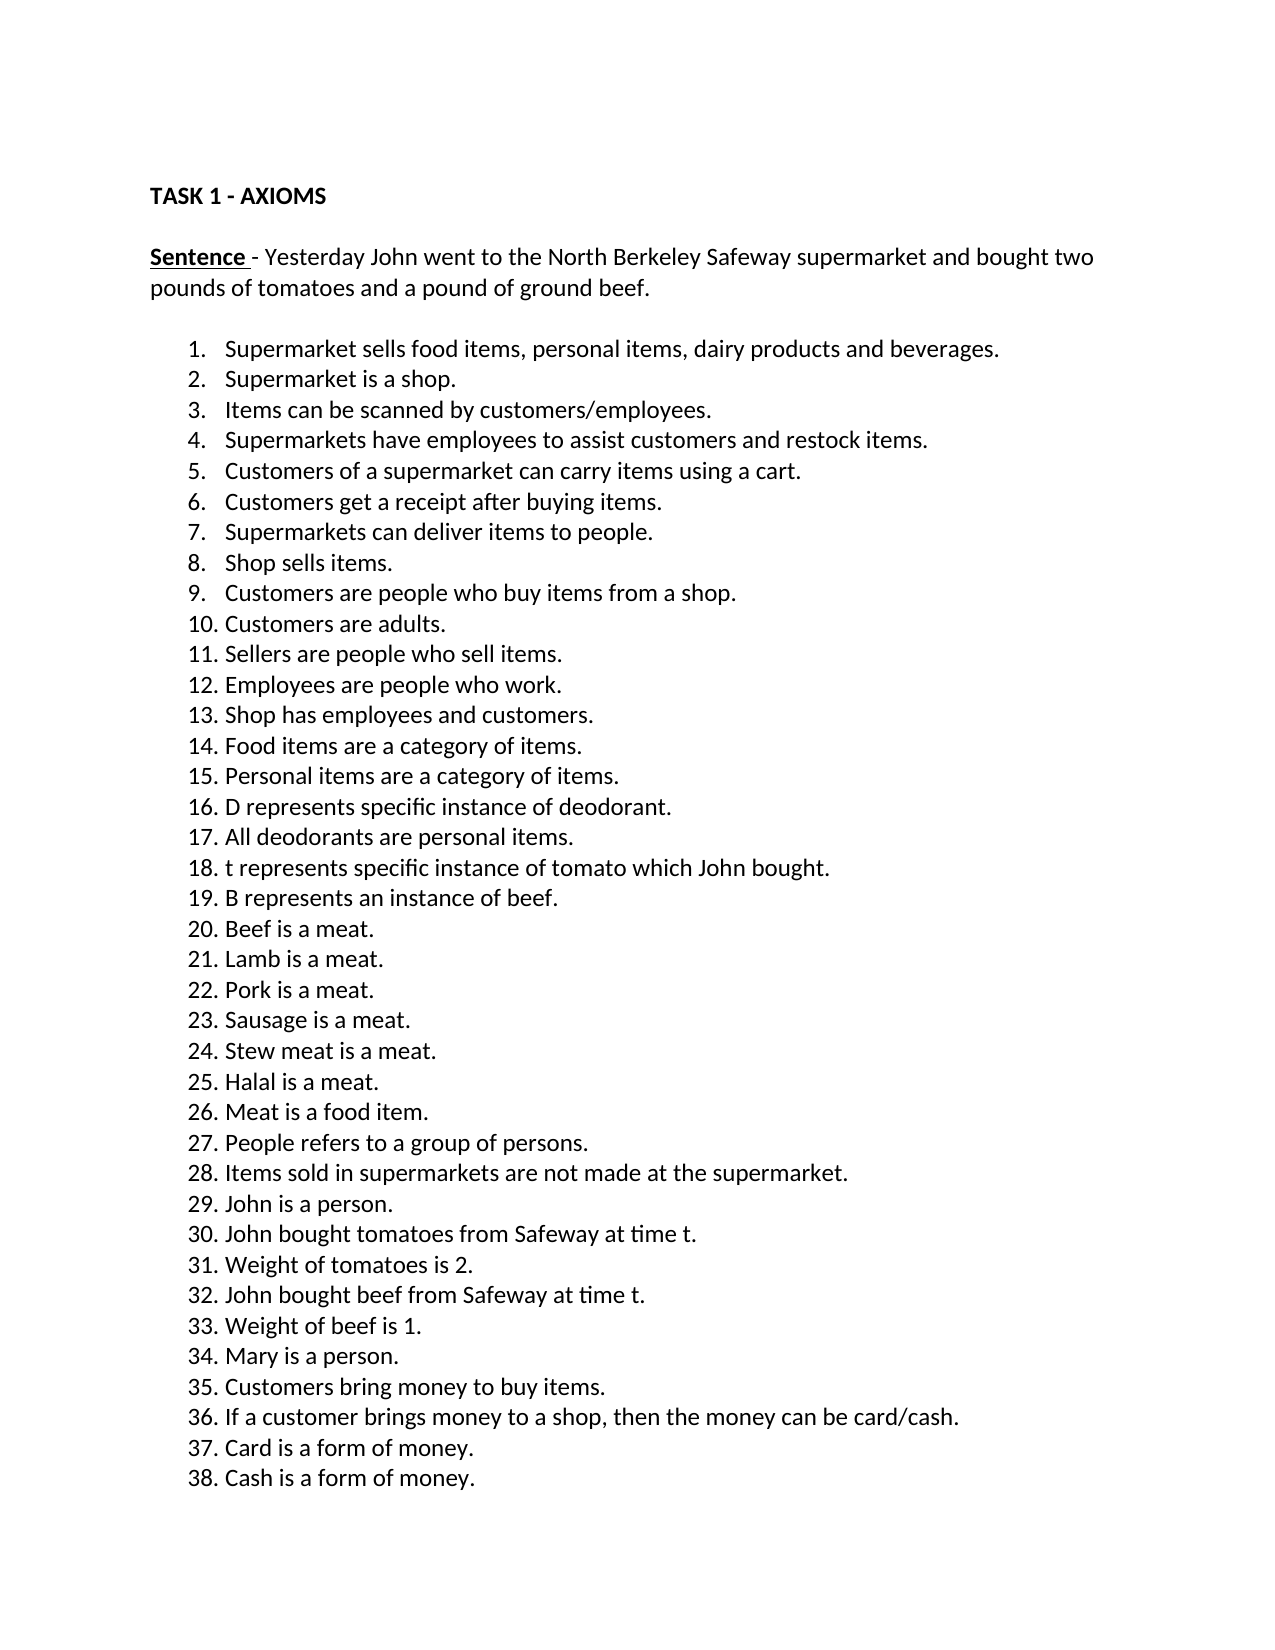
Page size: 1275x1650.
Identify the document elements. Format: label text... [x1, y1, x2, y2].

list Items sold in supermarkets are not made at the supermarket. [187, 1157, 1125, 1188]
text TASK 1 - AXIOMS [150, 181, 1125, 211]
text Sentence - Yesterday John went to the North Berkeley Safeway supermarket and bought two pounds of tomatoes and a pound of ground beef. [150, 242, 1125, 303]
list Mary is a person. [187, 1340, 1125, 1371]
list t represents specific instance of tomato which John bought. [187, 852, 1125, 882]
list John bought tomatoes from Safeway at time t. [187, 1218, 1125, 1249]
list People refers to a group of persons. [187, 1127, 1125, 1157]
list Sausage is a meat. [187, 1004, 1125, 1035]
list Supermarket is a shop. [187, 364, 1125, 394]
list Customers of a supermarket can carry items using a cart. [187, 455, 1125, 486]
list Weight of tomatoes is 2. [187, 1249, 1125, 1279]
list Weight of beef is 1. [187, 1310, 1125, 1340]
list Customers are adults. [187, 608, 1125, 638]
list D represents specific instance of deodorant. [187, 791, 1125, 821]
list Shop has employees and customers. [187, 699, 1125, 730]
list Meat is a food item. [187, 1096, 1125, 1127]
list If a customer brings money to a shop, then the money can be card/cash. [187, 1401, 1125, 1432]
list Card is a form of money. [187, 1432, 1125, 1462]
list Employees are people who work. [187, 669, 1125, 699]
list Items can be scanned by customers/employees. [187, 394, 1125, 425]
list All deodorants are personal items. [187, 821, 1125, 852]
list Beef is a meat. [187, 913, 1125, 943]
list Cash is a form of money. [187, 1462, 1125, 1493]
list Sellers are people who sell items. [187, 638, 1125, 669]
list B represents an instance of beef. [187, 882, 1125, 913]
list Supermarket sells food items, personal items, dairy products and beverages. [187, 333, 1125, 364]
list Lamb is a meat. [187, 943, 1125, 974]
list John is a person. [187, 1188, 1125, 1218]
list Supermarkets have employees to assist customers and restock items. [187, 425, 1125, 455]
list Customers get a receipt after buying items. [187, 486, 1125, 516]
list Customers bring money to buy items. [187, 1371, 1125, 1401]
list Customers are people who buy items from a shop. [187, 577, 1125, 608]
list Stew meat is a meat. [187, 1035, 1125, 1066]
list Pork is a meat. [187, 974, 1125, 1004]
list Food items are a category of items. [187, 730, 1125, 760]
list Supermarkets can deliver items to people. [187, 516, 1125, 547]
list Personal items are a category of items. [187, 760, 1125, 791]
list Shop sells items. [187, 547, 1125, 577]
list John bought beef from Safeway at time t. [187, 1279, 1125, 1310]
list Halal is a meat. [187, 1066, 1125, 1096]
